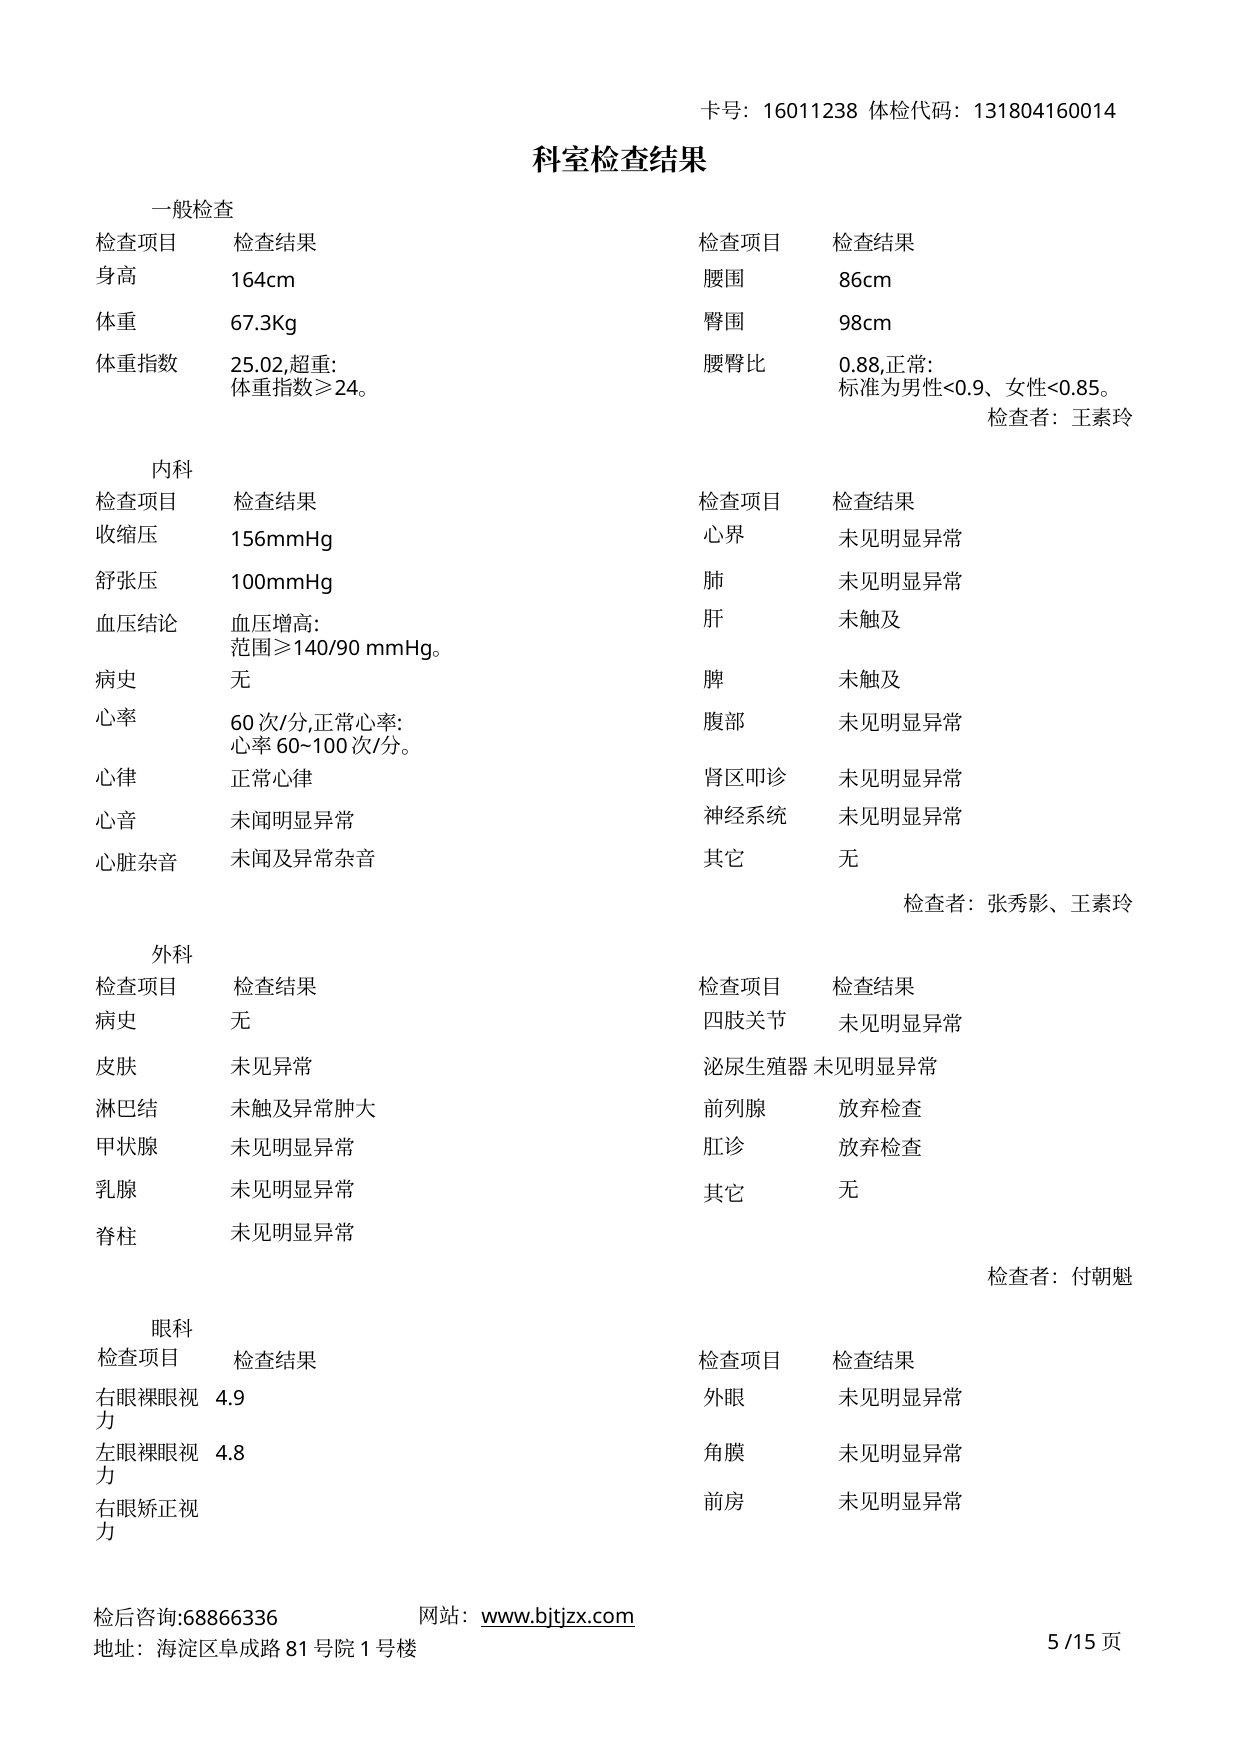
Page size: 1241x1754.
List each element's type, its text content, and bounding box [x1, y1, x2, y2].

text 科室检查结果 [532, 147, 754, 177]
text 范围≥140/90 mmHg。 [230, 636, 461, 660]
text 四肢关节 [703, 999, 818, 1036]
text 神经系统 [703, 790, 818, 832]
text 血压结论 [95, 614, 210, 635]
text 皮肤 [95, 1058, 168, 1078]
text 前列腺 [703, 1100, 797, 1121]
text 无 [838, 1164, 953, 1206]
text 卡号：16011238 体检代码：131804160014 [700, 102, 1171, 123]
text 血压增高: [230, 615, 461, 636]
text 心率 [95, 691, 168, 734]
text 其它 [703, 832, 818, 875]
text 腹部 [703, 713, 777, 734]
text 检查者：王素玲 [987, 409, 1176, 430]
text 98cm [838, 313, 912, 334]
text 角膜 [703, 1444, 777, 1465]
text 未见明显异常 [230, 1121, 408, 1164]
text 检查项目 [97, 1340, 224, 1372]
text 肺 [703, 572, 756, 593]
text 左眼裸眼视 4.8 [95, 1444, 293, 1465]
text 156mmHg [230, 530, 335, 551]
text 无 [230, 671, 282, 692]
text 检查项目 [699, 1352, 813, 1372]
text 未见明显异常 [230, 1164, 408, 1206]
text 未闻明显异常 [230, 812, 408, 833]
text 164cm [230, 271, 314, 291]
text 检查结果 [832, 1352, 946, 1372]
text 未见明显异常 [838, 1015, 996, 1036]
text 体重指数 [95, 355, 210, 376]
text 60次/分,正常心率: [230, 713, 440, 734]
text 未触及 [838, 593, 996, 636]
text 检查结果 [233, 493, 348, 513]
text 检查结果 [832, 978, 947, 999]
text 检查项目 [95, 493, 211, 513]
text 腰臀比 [703, 355, 797, 376]
text 外眼 [703, 1388, 777, 1409]
text 甲状腺 [95, 1121, 189, 1163]
text 肛诊 [703, 1121, 797, 1163]
text 前房 [703, 1465, 777, 1520]
text 乳腺 [95, 1163, 189, 1206]
text 未见明显异常 [838, 573, 996, 593]
text 未见明显异常 [838, 769, 996, 790]
text 心率60~100次/分。 [230, 734, 440, 758]
text 检查项目 [95, 233, 211, 254]
text 心音 [95, 812, 168, 832]
text 无 [838, 833, 996, 875]
text 脊柱 [95, 1228, 168, 1248]
text 力 [95, 1409, 293, 1433]
text 100mmHg [230, 573, 335, 593]
text 0.88,正常: [838, 356, 1164, 377]
text 体重 [95, 313, 168, 333]
text 67.3Kg [230, 313, 324, 334]
text 脾 [703, 671, 756, 691]
text 检查者：付朝魁 [987, 1268, 1176, 1288]
text 右眼裸眼视 4.9 [95, 1388, 293, 1409]
text 检查结果 [832, 493, 947, 513]
text 眼科 [151, 1319, 224, 1340]
text 舒张压 [95, 572, 189, 593]
text 未见明显异常 [838, 530, 996, 551]
text 病史 [95, 671, 168, 691]
text 身高 [95, 254, 211, 291]
text 无 [230, 999, 348, 1036]
text 内科 [151, 461, 224, 482]
text 未见异常 [230, 1058, 345, 1078]
text 外科 [151, 946, 224, 967]
text 未见明显异常 [838, 1465, 996, 1521]
text 检查结果 [832, 233, 946, 254]
text 未见明显异常 [230, 1206, 408, 1249]
text 泌尿生殖器 未见明显异常 [703, 1058, 1003, 1078]
text 心界 [703, 513, 813, 550]
text 检查者：张秀影、王素玲 [903, 894, 1181, 915]
text 未触及 [838, 671, 932, 692]
text 放弃检查 [838, 1121, 953, 1164]
text 其它 [703, 1185, 777, 1206]
text 网站：www.bjtjzx.com [418, 1607, 660, 1628]
text 正常心律 [230, 769, 345, 790]
text 检查结果 [233, 978, 348, 999]
text 检查项目 [699, 493, 813, 513]
text 放弃检查 [838, 1100, 953, 1121]
text 检后咨询:68866336 [94, 1609, 303, 1630]
text 力 [95, 1465, 293, 1489]
text 未触及异常肿大 [230, 1100, 408, 1121]
text 腰围 [703, 270, 777, 291]
text 检查项目 [699, 978, 818, 999]
text 86cm [838, 271, 912, 291]
text 淋巴结 [95, 1100, 189, 1121]
text 一般检查 [151, 201, 266, 222]
text 未闻及异常杂音 [230, 833, 408, 875]
text 心脏杂音 [95, 854, 210, 875]
text 标准为男性<0.9、女性<0.85。 [838, 377, 1164, 401]
text 检查结果 [233, 233, 348, 254]
text 病史 [95, 999, 211, 1036]
text 未见明显异常 [838, 790, 996, 833]
text 未见明显异常 [838, 1389, 996, 1409]
text 臀围 [703, 313, 777, 333]
text 右眼矫正视 [95, 1499, 231, 1520]
text 检查项目 [95, 978, 211, 999]
text 未见明显异常 [838, 1444, 996, 1465]
text 力 [95, 1520, 231, 1544]
text 肾区叩诊 [703, 769, 818, 790]
text 体重指数≥24。 [230, 377, 408, 401]
text 肝 [703, 593, 756, 635]
text 地址：海淀区阜成路81号院1号楼 [94, 1639, 444, 1660]
text 检查结果 [233, 1352, 348, 1372]
text 5 /15 页 [1047, 1633, 1159, 1653]
text 心律 [95, 769, 168, 790]
text 收缩压 [95, 513, 211, 550]
text 检查项目 [699, 233, 813, 254]
text 25.02,超重: [230, 356, 408, 377]
text 未见明显异常 [838, 713, 996, 734]
